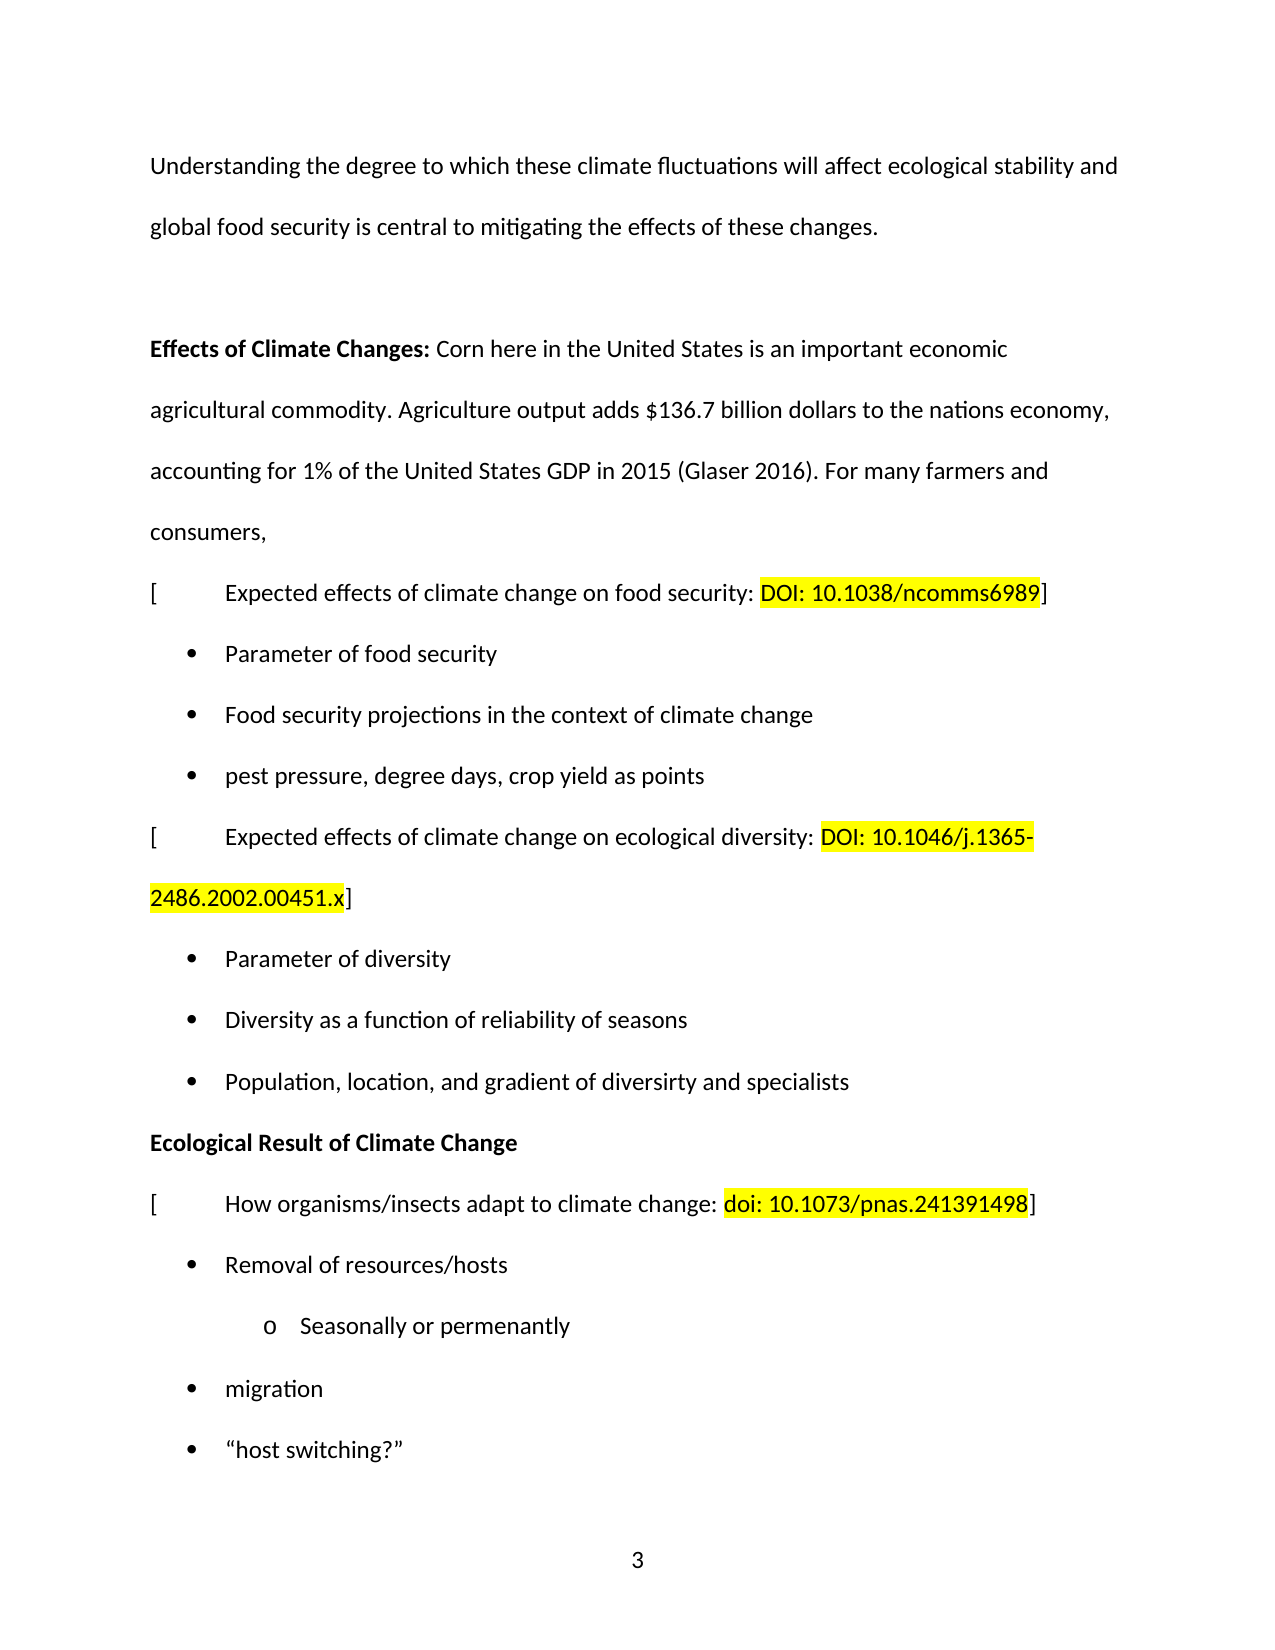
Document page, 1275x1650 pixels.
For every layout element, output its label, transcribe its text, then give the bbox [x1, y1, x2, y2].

text [ Expected effects of climate change on ecological diversity: DOI: 10.1046/j.1365-2486.2002.00451.x] [150, 821, 1125, 913]
text Effects of Climate Changes: Corn here in the United States is an important economic agricultural commodity. Agriculture output adds $136.7 billion dollars to the nations economy, accounting for 1% of the United States GDP in 2015 (Glaser 2016). For many farmers and consumers, [150, 333, 1125, 547]
list Food security projections in the context of climate change [187, 699, 1125, 730]
list migration [187, 1373, 1125, 1404]
text Ecological Result of Climate Change [150, 1127, 1125, 1157]
list pest pressure, degree days, crop yield as points [187, 760, 1125, 791]
text Understanding the degree to which these climate fluctuations will affect ecological stability and global food security is central to mitigating the effects of these changes. [150, 150, 1125, 242]
list Removal of resources/hosts [187, 1249, 1125, 1279]
list “host switching?” [187, 1434, 1125, 1465]
list Population, location, and gradient of diversirty and specialists [187, 1066, 1125, 1096]
text [ Expected effects of climate change on food security: DOI: 10.1038/ncomms6989] [150, 577, 760, 608]
list Seasonally or permenantly [262, 1310, 1125, 1342]
list Parameter of diversity [187, 943, 1125, 974]
list Parameter of food security [187, 638, 1125, 669]
text [ How organisms/insects adapt to climate change: doi: 10.1073/pnas.241391498] [150, 1188, 724, 1218]
list Diversity as a function of reliability of seasons [187, 1004, 1125, 1035]
